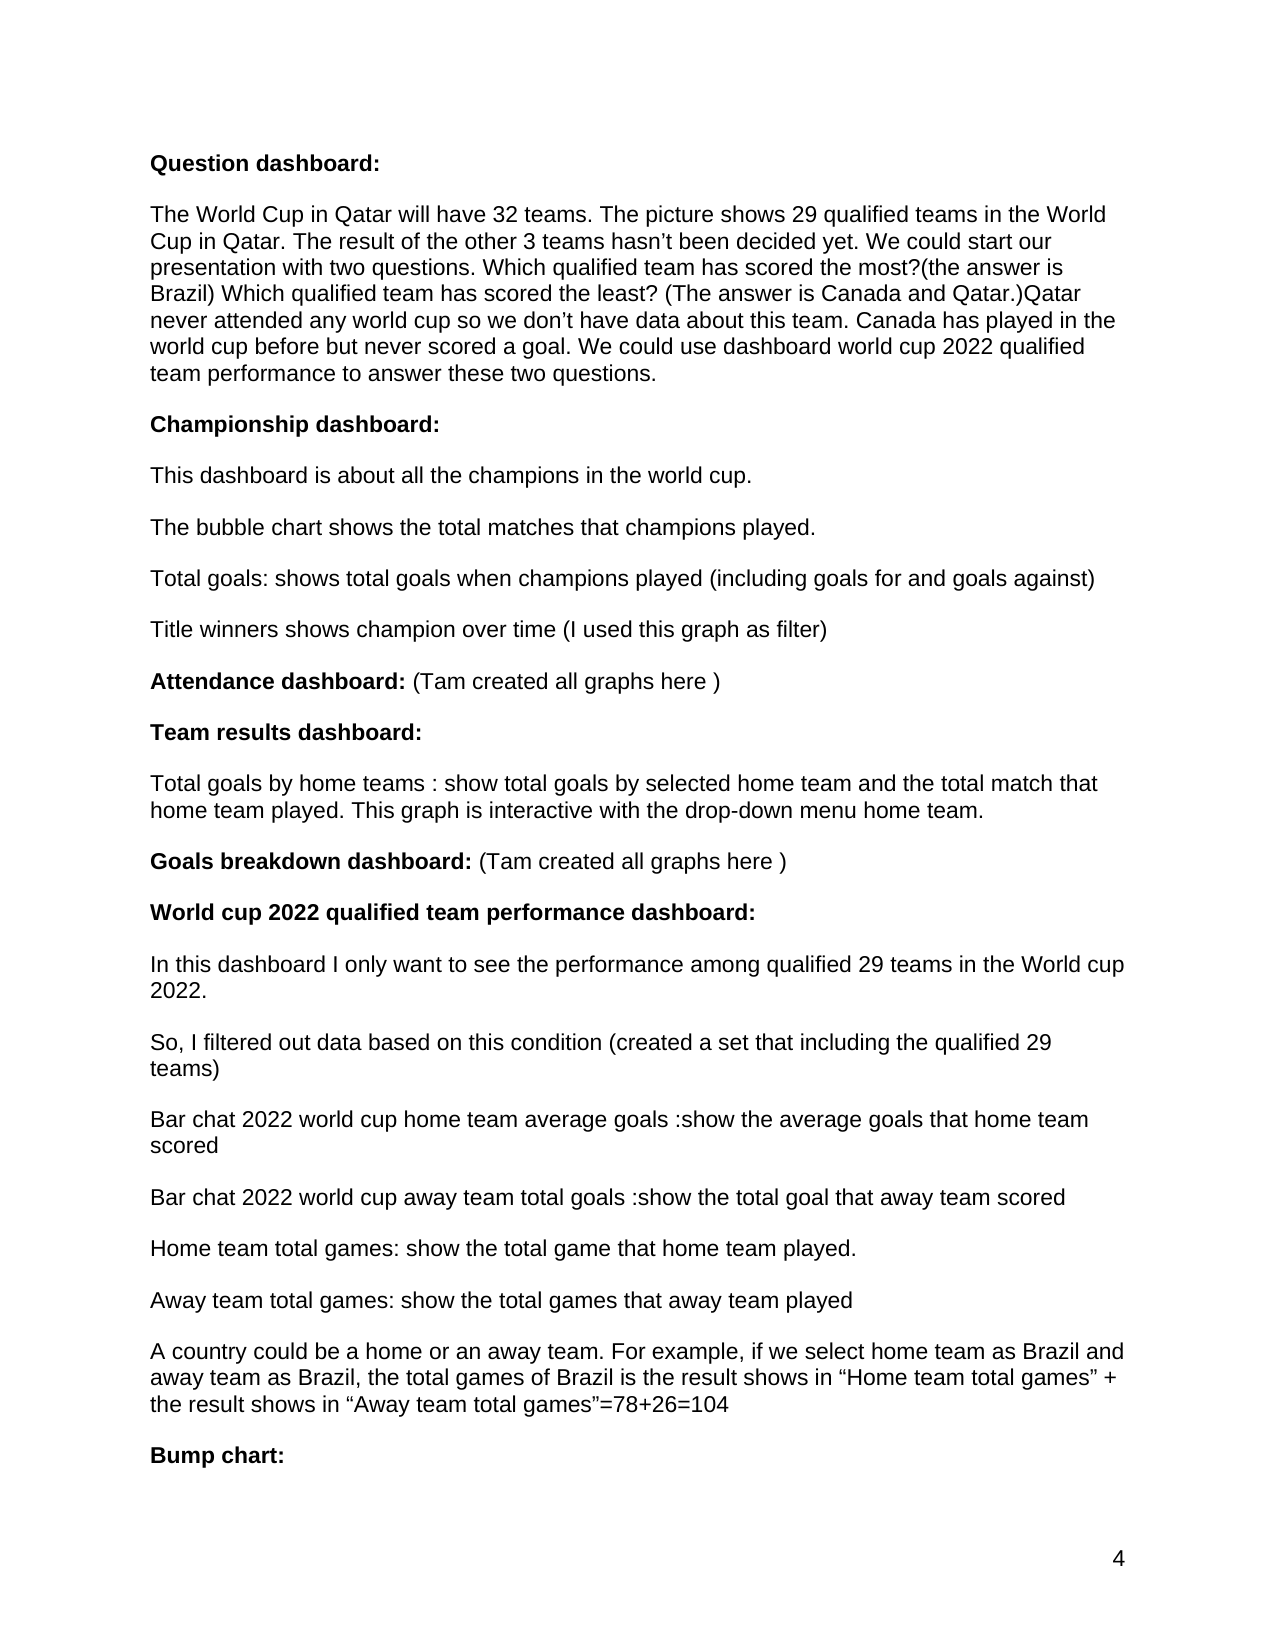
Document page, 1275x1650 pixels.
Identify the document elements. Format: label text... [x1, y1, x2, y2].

text The World Cup in Qatar will have 32 teams. The picture shows 29 qualified teams in the World Cup in Qatar. The result of the other 3 teams hasn’t been decided yet. We could start our presentation with two questions. Which qualified team has scored the most?(the answer is Brazil) Which qualified team has scored the least? (The answer is Canada and Qatar.)Qatar never attended any world cup so we don’t have data about this team. Canada has played in the world cup before but never scored a goal. We could use dashboard world cup 2022 qualified team performance to answer these two questions. [150, 201, 1125, 386]
text Championship dashboard: [150, 411, 1125, 437]
text World cup 2022 qualified team performance dashboard: [150, 899, 1125, 926]
text So, I filtered out data based on this condition (created a set that including the qualified 29 teams) [150, 1028, 1125, 1081]
text A country could be a home or an away team. For example, if we select home team as Brazil and away team as Brazil, the total games of Brazil is the result shows in “Home team total games” + the result shows in “Away team total games”=78+26=104 [150, 1338, 1125, 1417]
text The bubble chart shows the total matches that champions played. [150, 513, 1125, 540]
text Question dashboard: [150, 150, 1125, 176]
text Total goals by home teams : show total goals by selected home team and the total match that home team played. This graph is interactive with the drop-down menu home team. [150, 770, 1125, 823]
text In this dashboard I only want to see the performance among qualified 29 teams in the World cup 2022. [150, 951, 1125, 1003]
text Title winners shows champion over time (I used this graph as filter) [150, 616, 1125, 643]
text Goals breakdown dashboard: (Tam created all graphs here ) [150, 848, 1125, 874]
text Away team total games: show the total games that away team played [150, 1287, 1125, 1313]
text Home team total games: show the total game that home team played. [150, 1235, 1125, 1262]
text Team results dashboard: [150, 719, 1125, 745]
text Bar chat 2022 world cup away team total goals :show the total goal that away team scored [150, 1184, 1125, 1210]
text Bump chart: [150, 1442, 1125, 1468]
text This dashboard is about all the champions in the world cup. [150, 462, 1125, 488]
text Bar chat 2022 world cup home team average goals :show the average goals that home team scored [150, 1106, 1125, 1159]
text Attendance dashboard: (Tam created all graphs here ) [150, 668, 1125, 694]
text Total goals: shows total goals when champions played (including goals for and goals against) [150, 565, 1125, 591]
